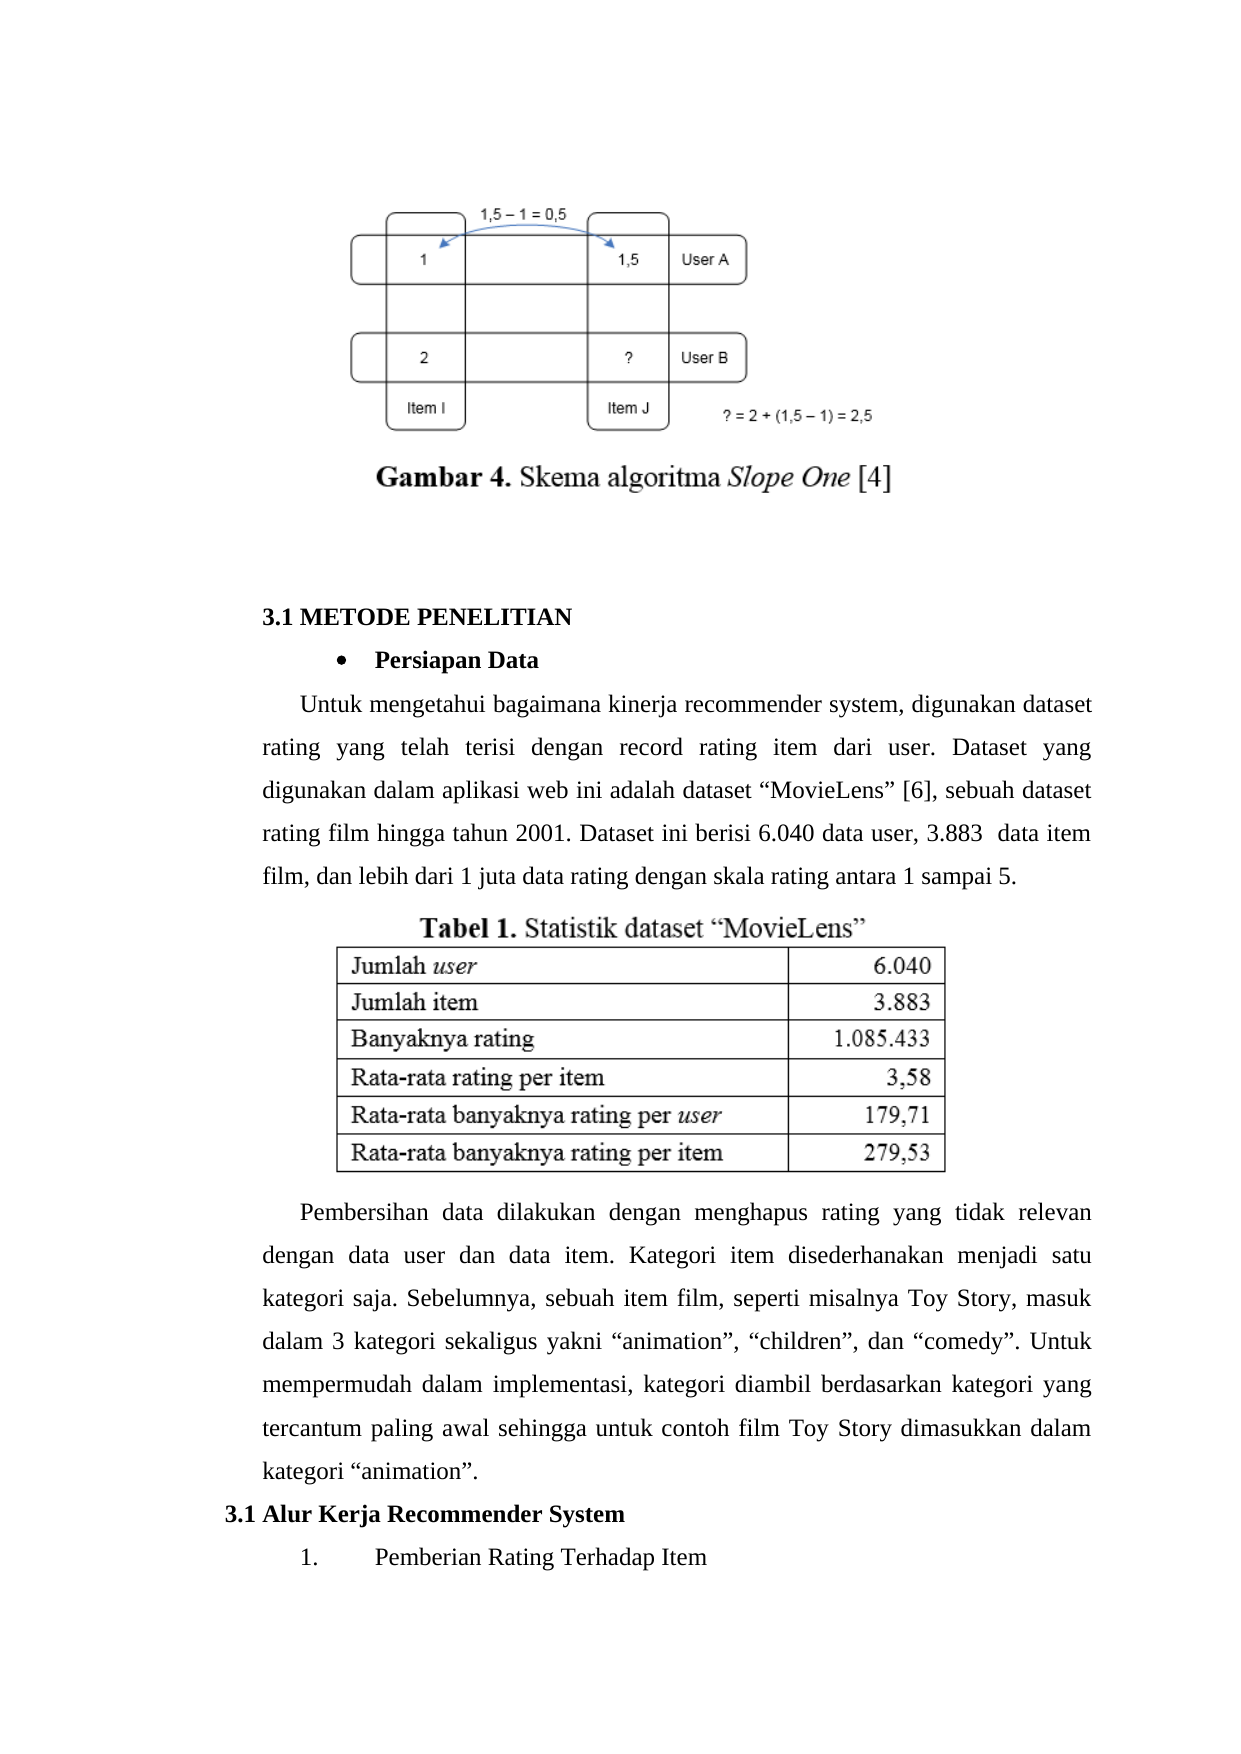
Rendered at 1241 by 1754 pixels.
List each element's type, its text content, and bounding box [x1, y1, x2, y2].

text Untuk mengetahui bagaimana kinerja recommender system, digunakan dataset rating yang telah terisi dengan record rating item dari user. Dataset yang digunakan dalam aplikasi web ini adalah dataset “MovieLens” [6], sebuah dataset rating film hingga tahun 2001. Dataset ini berisi 6.040 data user, 3.883 data item film, dan lebih dari 1 juta data rating dengan skala rating antara 1 sampai 5. [262, 689, 1092, 890]
picture [299, 904, 969, 1184]
list METODE PENELITIAN [262, 602, 1092, 631]
list Alur Kerja Recommender System [224, 1499, 1092, 1528]
picture [299, 177, 931, 503]
list 1. Pemberian Rating Terhadap Item [299, 1542, 1092, 1571]
text Pembersihan data dilakukan dengan menghapus rating yang tidak relevan dengan data user dan data item. Kategori item disederhanakan menjadi satu kategori saja. Sebelumnya, sebuah item film, seperti misalnya Toy Story, masuk dalam 3 kategori sekaligus yakni “animation”, “children”, dan “comedy”. Untuk mempermudah dalam implementasi, kategori diambil berdasarkan kategori yang tercantum paling awal sehingga untuk contoh film Toy Story dimasukkan dalam kategori “animation”. [262, 1197, 1092, 1484]
list Persiapan Data [337, 646, 1092, 674]
